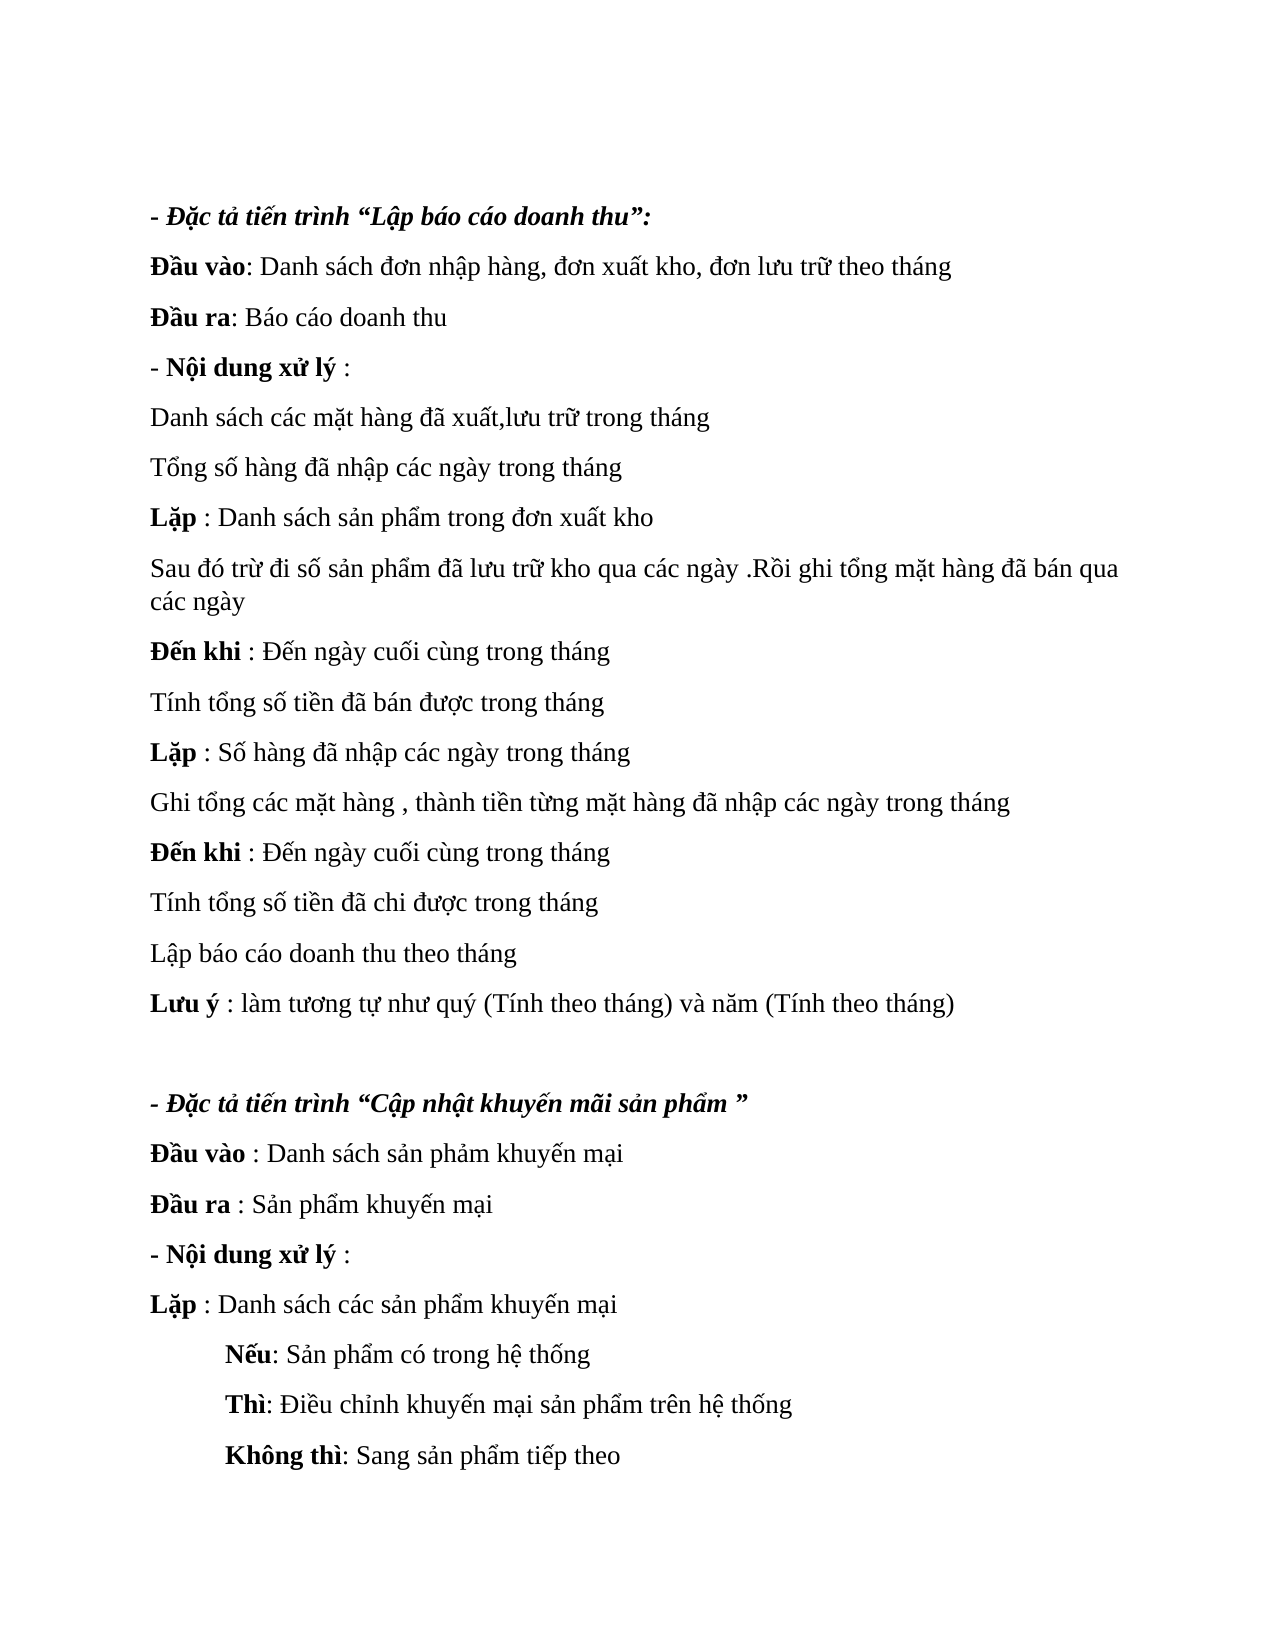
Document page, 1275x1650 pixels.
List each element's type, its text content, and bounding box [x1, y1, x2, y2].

text Đầu ra : Sản phẩm khuyến mại [150, 1188, 1125, 1219]
text - Nội dung xử lý : [150, 351, 1125, 382]
text Tổng số hàng đã nhập các ngày trong tháng [150, 451, 1125, 482]
text Không thì: Sang sản phẩm tiếp theo [150, 1439, 1125, 1470]
text Lập báo cáo doanh thu theo tháng [150, 937, 1125, 968]
text Đầu vào : Danh sách sản phảm khuyến mại [150, 1137, 1125, 1169]
text - Đặc tả tiến trình “Cập nhật khuyến mãi sản phẩm ” [150, 1087, 1125, 1118]
text - Đặc tả tiến trình “Lập báo cáo doanh thu”: [150, 200, 1125, 231]
text Thì: Điều chỉnh khuyến mại sản phẩm trên hệ thống [150, 1388, 1125, 1420]
text Lặp : Số hàng đã nhập các ngày trong tháng [150, 736, 1125, 767]
text Lặp : Danh sách các sản phẩm khuyến mại [150, 1288, 1125, 1319]
text Đầu vào: Danh sách đơn nhập hàng, đơn xuất kho, đơn lưu trữ theo tháng [150, 250, 1125, 282]
text Tính tổng số tiền đã chi được trong tháng [150, 886, 1125, 918]
text Đến khi : Đến ngày cuối cùng trong tháng [150, 836, 1125, 867]
text Tính tổng số tiền đã bán được trong tháng [150, 686, 1125, 717]
text - Nội dung xử lý : [150, 1238, 1125, 1269]
text Lặp : Danh sách sản phẩm trong đơn xuất kho [150, 501, 1125, 533]
text Danh sách các mặt hàng đã xuất,lưu trữ trong tháng [150, 401, 1125, 432]
text Đến khi : Đến ngày cuối cùng trong tháng [150, 635, 1125, 667]
text Ghi tổng các mặt hàng , thành tiền từng mặt hàng đã nhập các ngày trong tháng [150, 786, 1125, 817]
text Sau đó trừ đi số sản phẩm đã lưu trữ kho qua các ngày .Rồi ghi tổng mặt hàng đã bán qua các ngày [150, 552, 1125, 616]
text Nếu: Sản phẩm có trong hệ thống [150, 1338, 1125, 1369]
text Đầu ra: Báo cáo doanh thu [150, 301, 1125, 332]
text Lưu ý : làm tương tự như quý (Tính theo tháng) và năm (Tính theo tháng) [150, 987, 1125, 1018]
